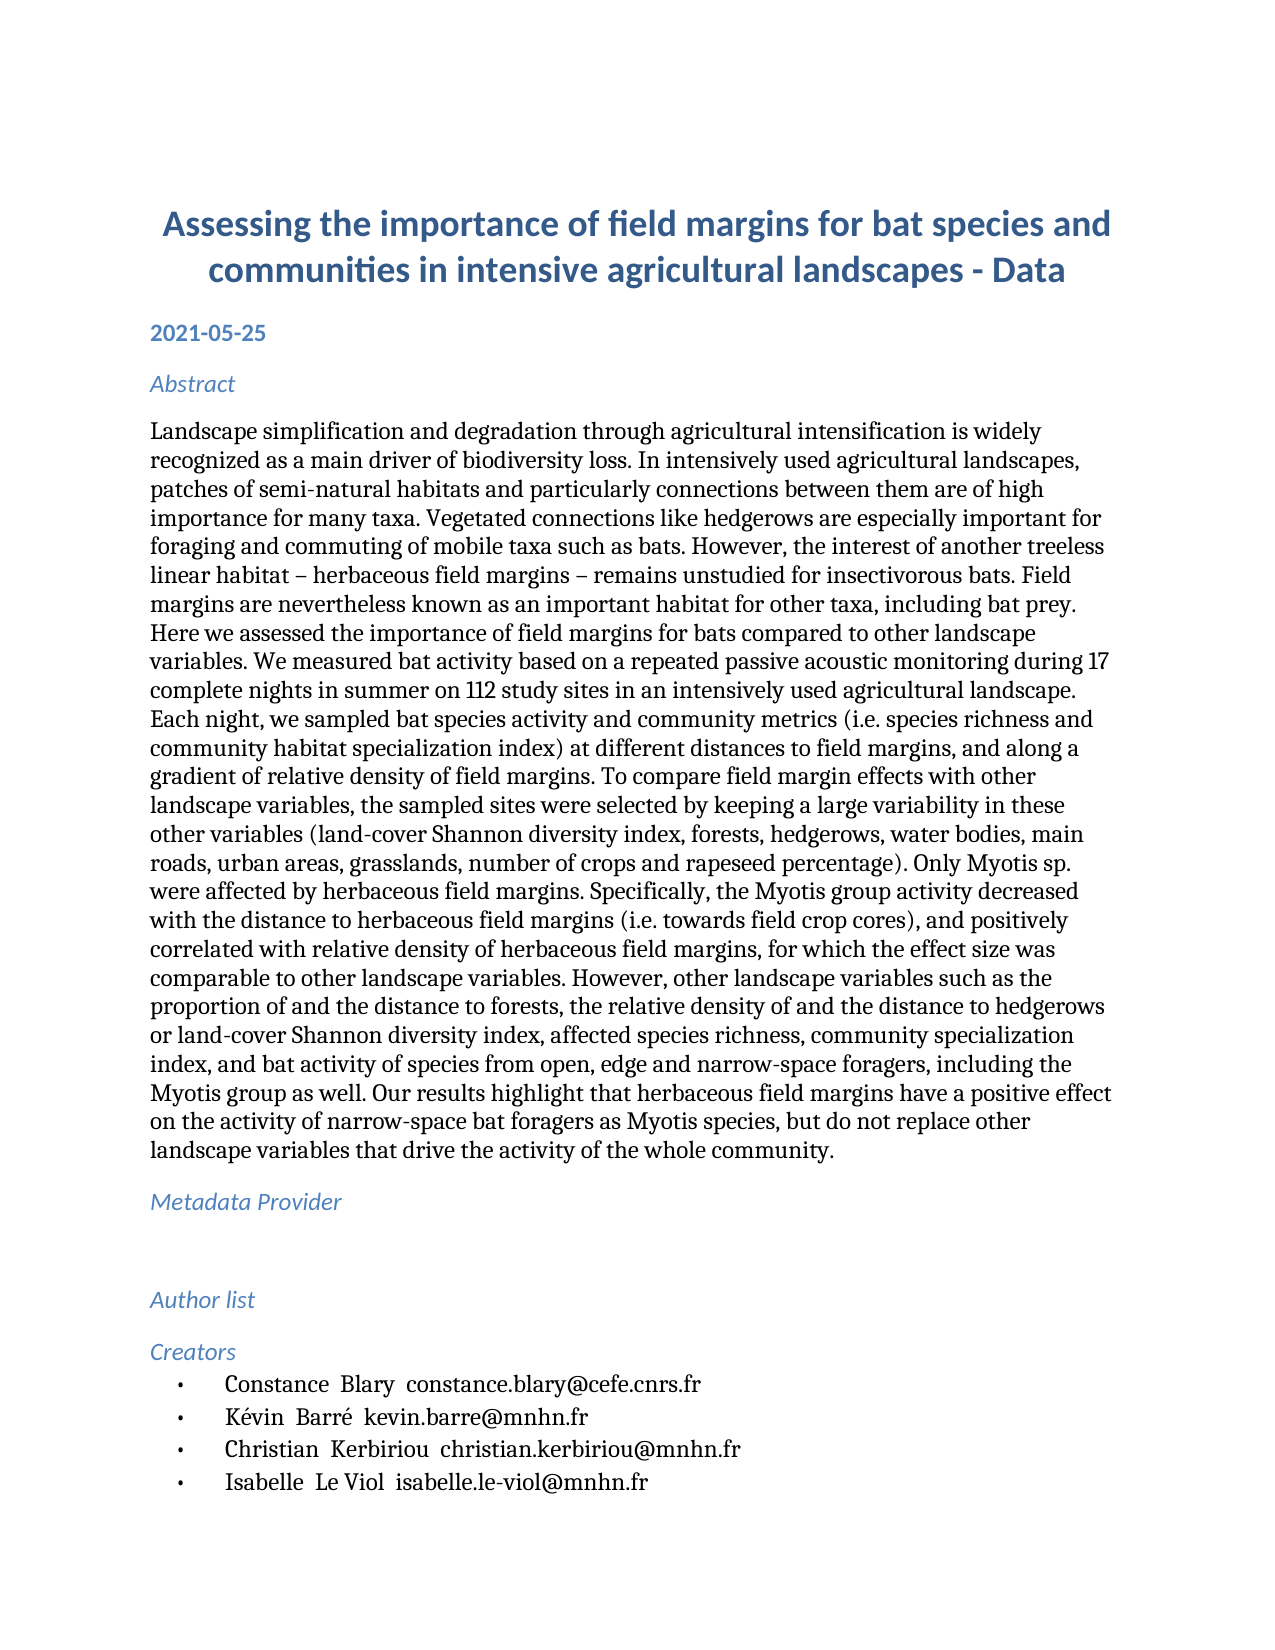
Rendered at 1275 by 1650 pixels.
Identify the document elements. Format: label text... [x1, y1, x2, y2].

list Constance Blary constance.blary@cefe.cnrs.fr [175, 1370, 1125, 1399]
list Kévin Barré kevin.barre@mnhn.fr [175, 1403, 1125, 1431]
list Christian Kerbiriou christian.kerbiriou@mnhn.fr [175, 1435, 1125, 1464]
subtitle 2021-05-25 [150, 317, 1125, 347]
subtitle Creators [150, 1336, 1125, 1366]
subtitle Metadata Provider [150, 1186, 1125, 1216]
text Landscape simplification and degradation through agricultural intensification is widely recognized as a main driver of biodiversity loss. In intensively used agricultural landscapes, patches of semi-natural habitats and particularly connections between them are of high importance for many taxa. Vegetated connections like hedgerows are especially important for foraging and commuting of mobile taxa such as bats. However, the interest of another treeless linear habitat – herbaceous field margins – remains unstudied for insectivorous bats. Field margins are nevertheless known as an important habitat for other taxa, including bat prey. Here we assessed the importance of field margins for bats compared to other landscape variables. We measured bat activity based on a repeated passive acoustic monitoring during 17 complete nights in summer on 112 study sites in an intensively used agricultural landscape. Each night, we sampled bat species activity and community metrics (i.e. species richness and community habitat specialization index) at different distances to field margins, and along a gradient of relative density of field margins. To compare field margin effects with other landscape variables, the sampled sites were selected by keeping a large variability in these other variables (land-cover Shannon diversity index, forests, hedgerows, water bodies, main roads, urban areas, grasslands, number of crops and rapeseed percentage). Only Myotis sp. were affected by herbaceous field margins. Specifically, the Myotis group activity decreased with the distance to herbaceous field margins (i.e. towards field crop cores), and positively correlated with relative density of herbaceous field margins, for which the effect size was comparable to other landscape variables. However, other landscape variables such as the proportion of and the distance to forests, the relative density of and the distance to hedgerows or land-cover Shannon diversity index, affected species richness, community specialization index, and bat activity of species from open, edge and narrow-space foragers, including the Myotis group as well. Our results highlight that herbaceous field margins have a positive effect on the activity of narrow-space bat foragers as Myotis species, but do not replace other landscape variables that drive the activity of the whole community. [150, 417, 1125, 1165]
title Assessing the importance of field margins for bat species and communities in intensive agricultural landscapes - Data [150, 200, 1125, 292]
subtitle Abstract [150, 368, 1125, 398]
list Isabelle Le Viol isabelle.le-viol@mnhn.fr [175, 1468, 1125, 1496]
subtitle Author list [150, 1284, 1125, 1315]
